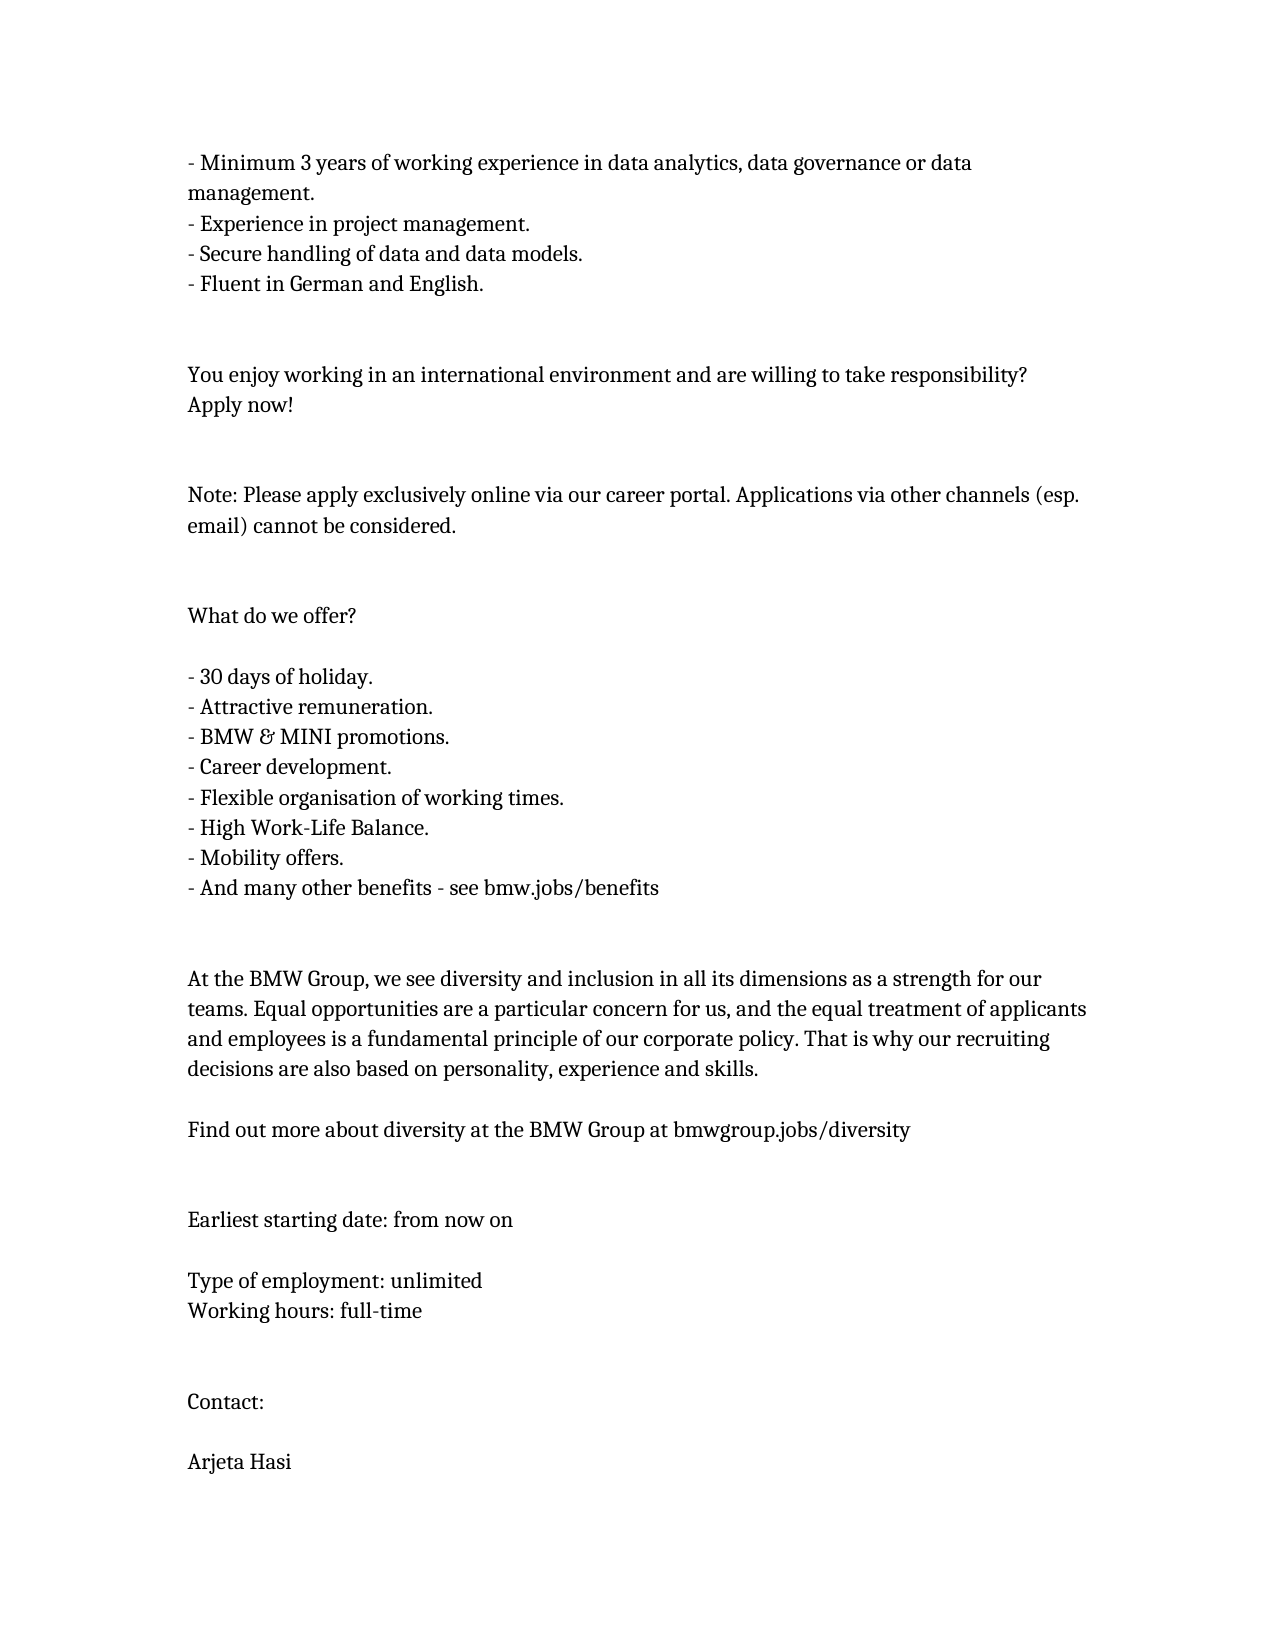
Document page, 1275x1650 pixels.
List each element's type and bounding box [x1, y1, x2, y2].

text [187, 150, 1087, 1475]
